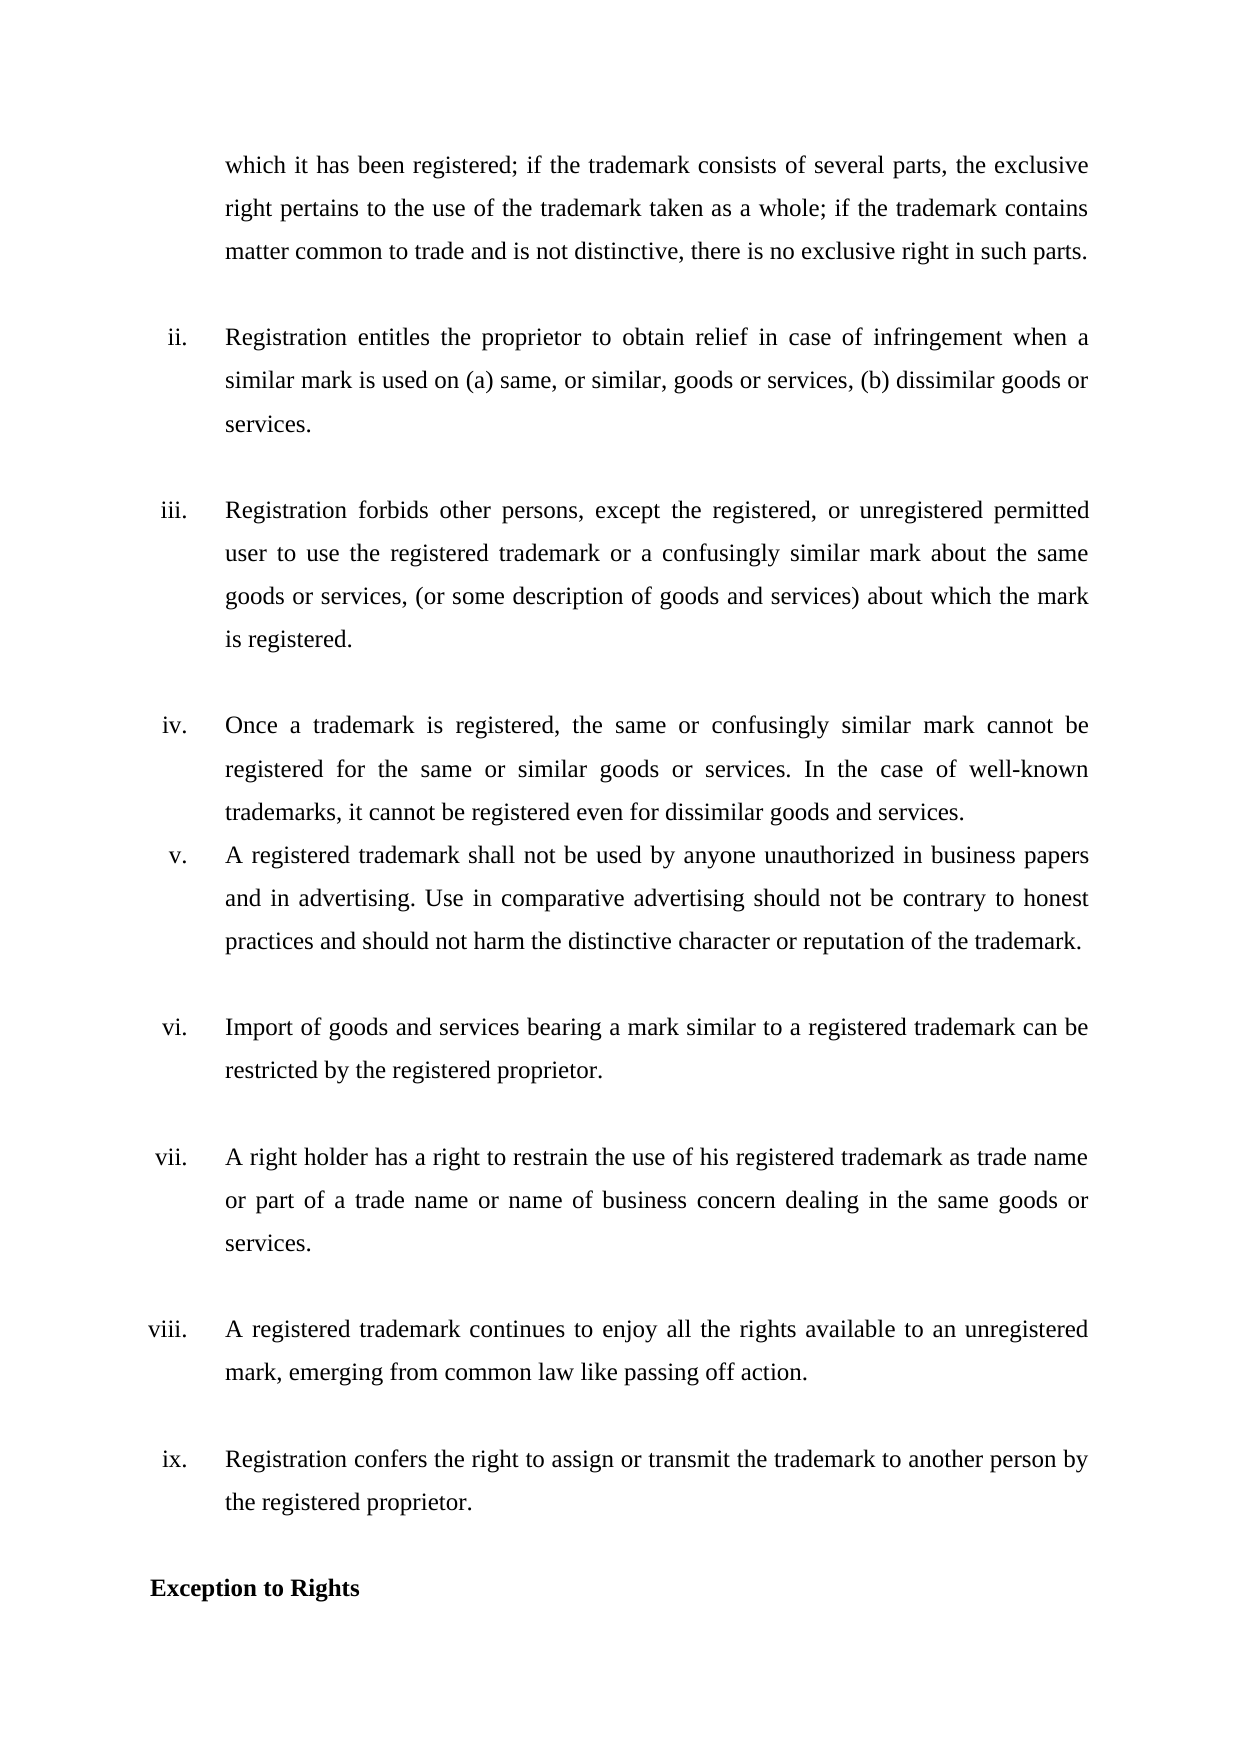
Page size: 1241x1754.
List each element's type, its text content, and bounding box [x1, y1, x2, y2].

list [187, 150, 1090, 265]
list Registration forbids other persons, except the registered, or unregistered permitted user to use the registered trademark or a confusingly similar mark about the same goods or services, (or some description of goods and services) about which the mark is registered. [187, 495, 1090, 653]
list Registration confers the right to assign or transmit the trademark to another person by the registered proprietor. [187, 1444, 1090, 1516]
list A registered trademark shall not be used by anyone unauthorized in business papers and in advertising. Use in comparative advertising should not be contrary to honest practices and should not harm the distinctive character or reputation of the trademark. [187, 840, 1090, 955]
list Import of goods and services bearing a mark similar to a registered trademark can be restricted by the registered proprietor. [187, 1012, 1090, 1084]
list A registered trademark continues to enjoy all the rights available to an unregistered mark, emerging from common law like passing off action. [187, 1314, 1090, 1386]
text Exception to Rights [150, 1573, 1090, 1602]
list A right holder has a right to restrain the use of his registered trademark as trade name or part of a trade name or name of business concern dealing in the same goods or services. [187, 1142, 1090, 1257]
list Registration entitles the proprietor to obtain relief in case of infringement when a similar mark is used on (a) same, or similar, goods or services, (b) dissimilar goods or services. [187, 322, 1090, 437]
list Once a trademark is registered, the same or confusingly similar mark cannot be registered for the same or similar goods or services. In the case of well-known trademarks, it cannot be registered even for dissimilar goods and services. [187, 711, 1090, 826]
